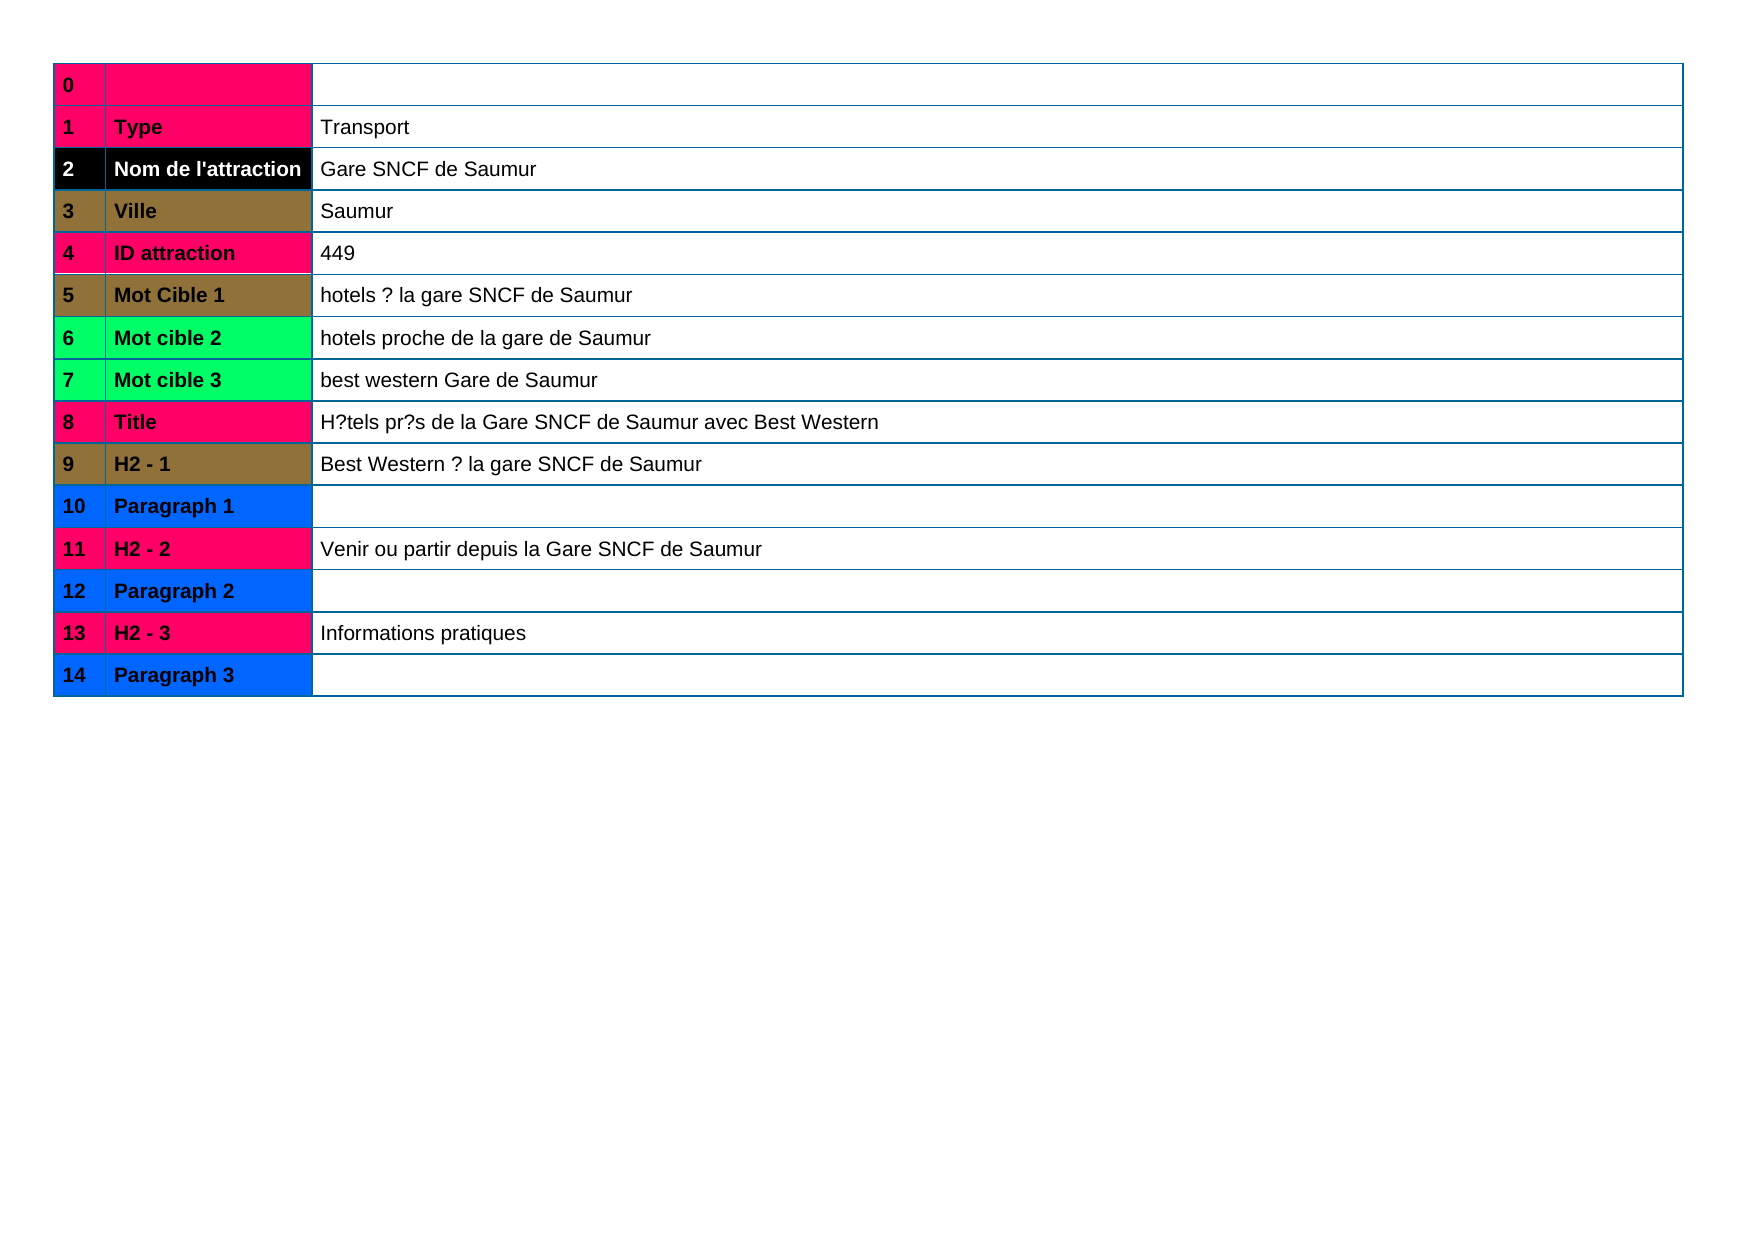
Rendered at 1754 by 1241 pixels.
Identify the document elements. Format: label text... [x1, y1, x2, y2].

table_cell hotels proche de la gare de Saumur [313, 317, 1682, 358]
table_cell H?tels pr?s de la Gare SNCF de Saumur avec Best Western [313, 402, 1682, 442]
table_cell H2 - 3 [106, 613, 311, 653]
table_cell 1 [55, 106, 105, 147]
table_cell H2 - 1 [106, 444, 311, 484]
table_cell 3 [55, 191, 105, 231]
table_header [106, 64, 311, 105]
table_cell Paragraph 1 [106, 486, 311, 527]
table_cell H2 - 2 [106, 528, 311, 569]
table_cell Transport [313, 106, 1682, 147]
table_cell Ville [106, 191, 311, 231]
table_cell 5 [55, 275, 105, 316]
table_cell best western Gare de Saumur [313, 360, 1682, 400]
table_cell Best Western ? la gare SNCF de Saumur [313, 444, 1682, 484]
table_cell 4 [55, 233, 105, 273]
table_cell Mot cible 3 [106, 360, 311, 400]
table_cell Paragraph 3 [106, 655, 311, 695]
table_cell Type [106, 106, 311, 147]
table_cell Informations pratiques [313, 613, 1682, 653]
table_cell [313, 655, 1682, 695]
table_cell 11 [55, 528, 105, 569]
table_cell Paragraph 2 [106, 570, 311, 611]
table_cell 12 [55, 570, 105, 611]
table_cell 7 [55, 360, 105, 400]
table_cell Title [106, 402, 311, 442]
table_header 0 [55, 64, 105, 105]
table_cell 13 [55, 613, 105, 653]
table_cell 2 [55, 148, 105, 189]
table_cell ID attraction [106, 233, 311, 273]
table_cell Gare SNCF de Saumur [313, 148, 1682, 189]
table_cell 8 [55, 402, 105, 442]
table_cell 6 [55, 317, 105, 358]
table_cell 449 [313, 233, 1682, 273]
table_cell Mot Cible 1 [106, 275, 311, 316]
table_cell Nom de l'attraction [106, 148, 311, 189]
table_cell Saumur [313, 191, 1682, 231]
table_cell Mot cible 2 [106, 317, 311, 358]
table_cell 9 [55, 444, 105, 484]
table_cell 14 [55, 655, 105, 695]
table_cell hotels ? la gare SNCF de Saumur [313, 275, 1682, 316]
table_cell [313, 570, 1682, 611]
table_cell Venir ou partir depuis la Gare SNCF de Saumur [313, 528, 1682, 569]
table_header [313, 64, 1682, 105]
table_cell 10 [55, 486, 105, 527]
table_cell [313, 486, 1682, 527]
